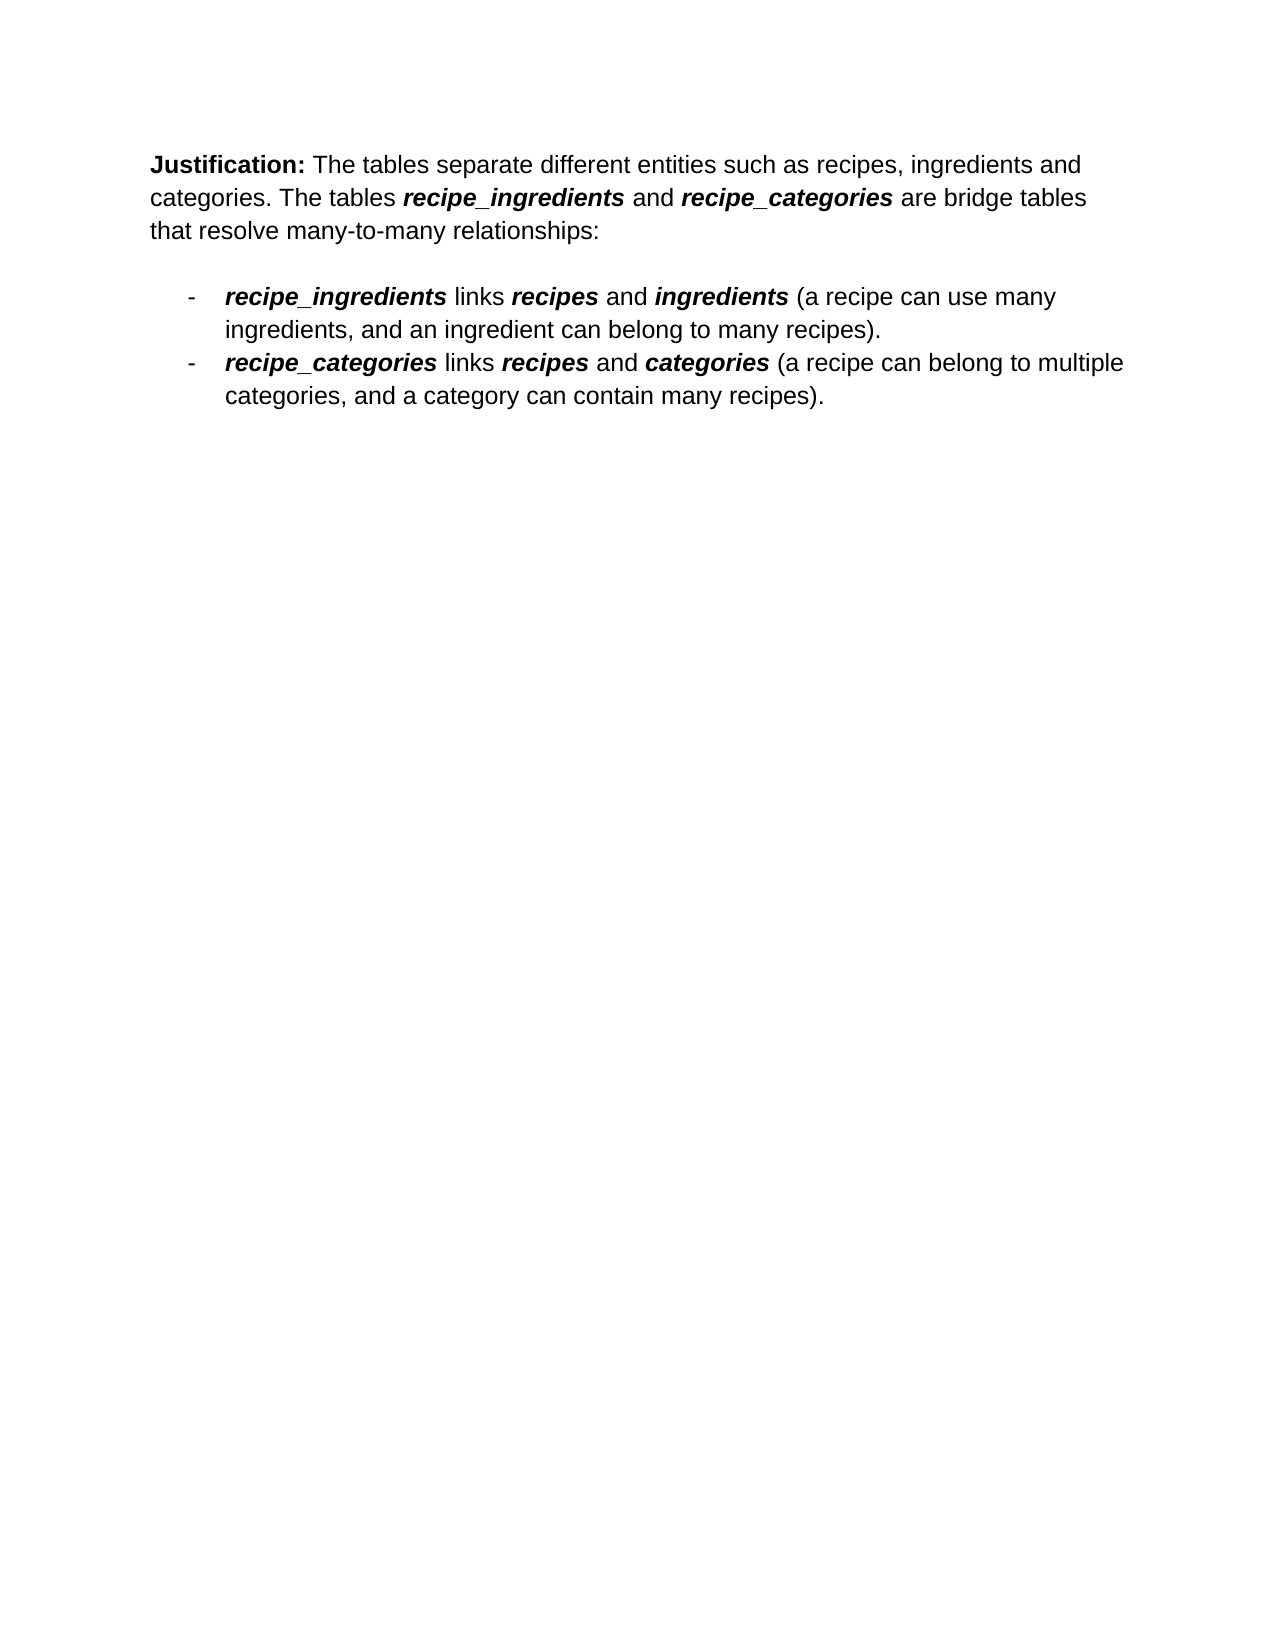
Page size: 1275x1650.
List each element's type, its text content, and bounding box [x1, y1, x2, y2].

list recipe_ingredients links recipes and ingredients (a recipe can use many ingredients, and an ingredient can belong to many recipes). [187, 282, 1125, 344]
text Justification: The tables separate different entities such as recipes, ingredients and categories. The tables recipe_ingredients and recipe_categories are bridge tables that resolve many-to-many relationships: [150, 150, 1125, 245]
list recipe_categories links recipes and categories (a recipe can belong to multiple categories, and a category can contain many recipes). [187, 348, 1125, 410]
